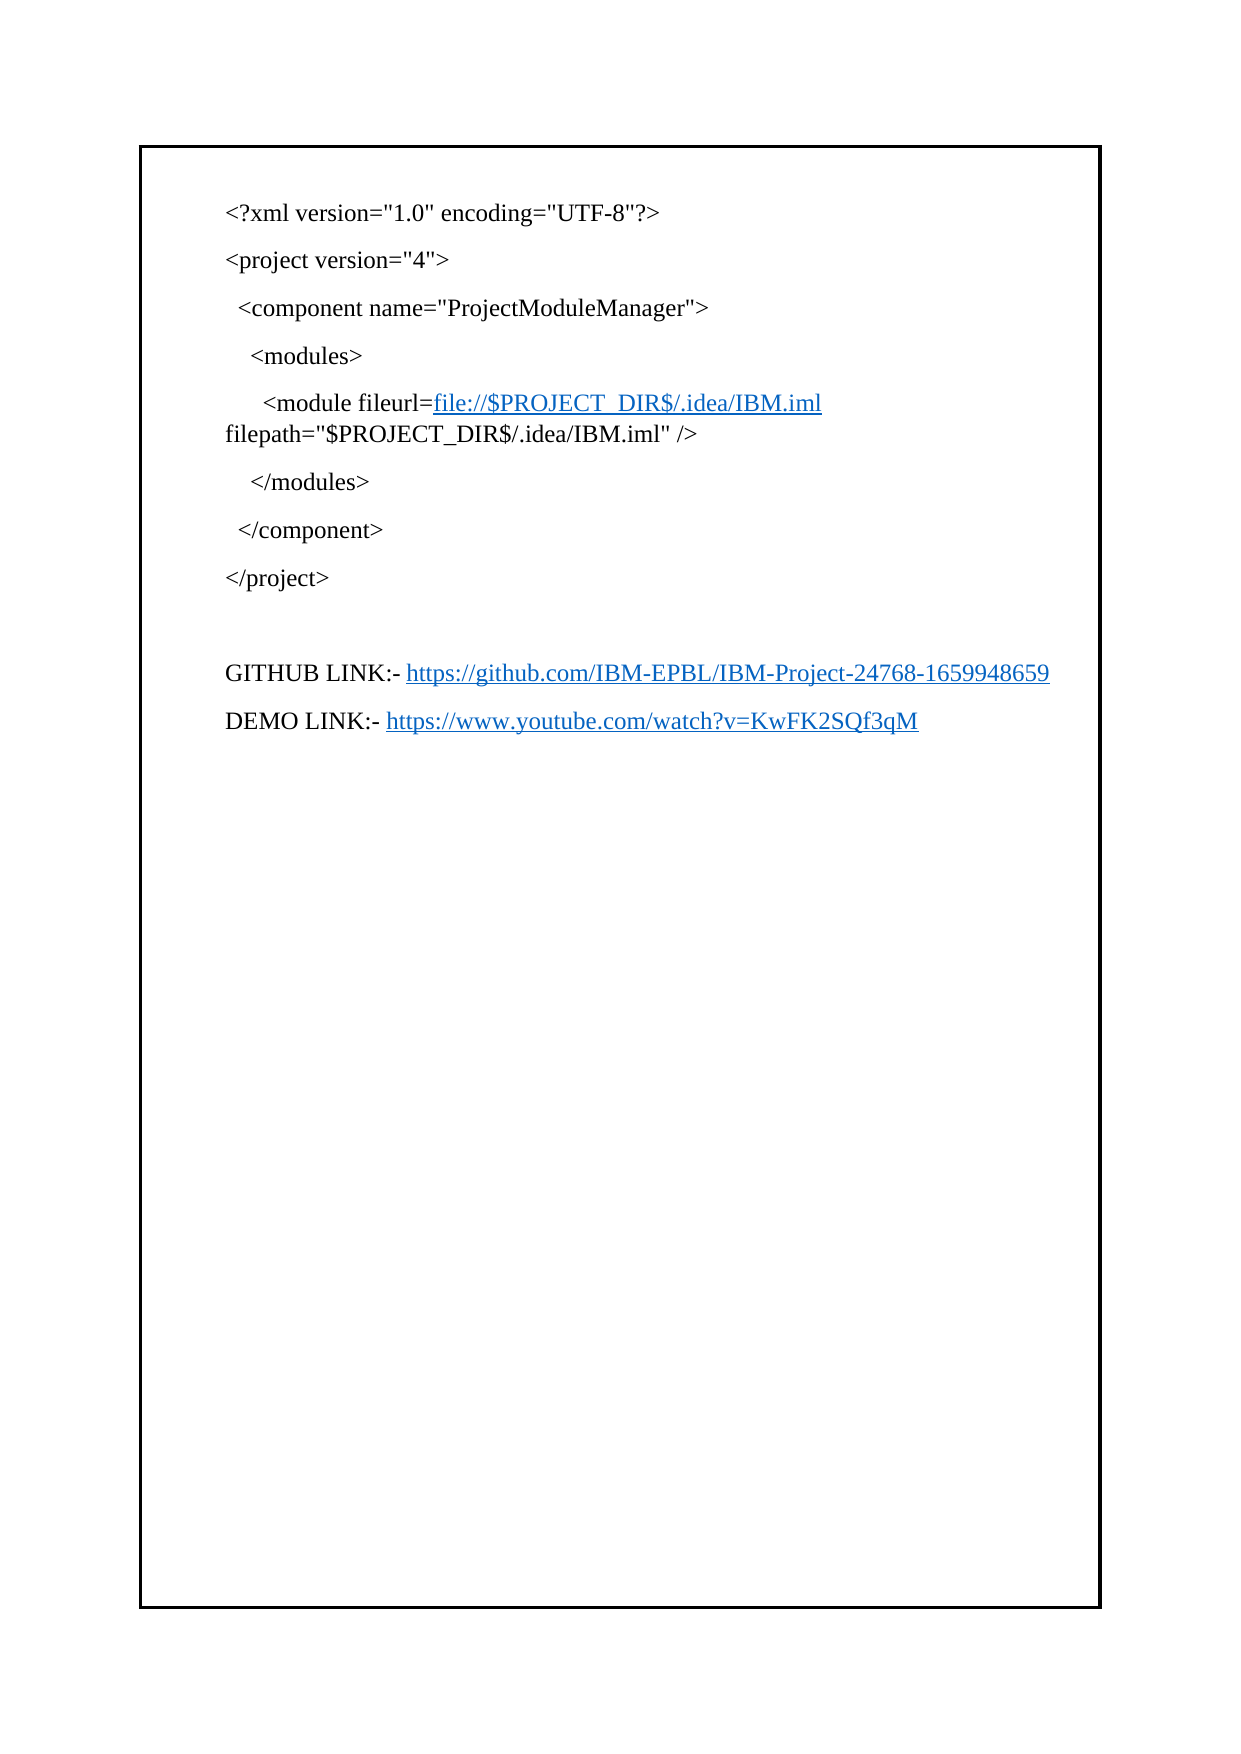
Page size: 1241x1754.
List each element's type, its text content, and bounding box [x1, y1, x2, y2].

text DEMO LINK:- https://www.youtube.com/watch?v=KwFK2SQf3qM [150, 706, 1090, 734]
text </modules> [150, 467, 1090, 496]
text </project> [150, 563, 1090, 591]
text <modules> [150, 341, 1090, 369]
text <component name="ProjectModuleManager"> [150, 293, 1090, 322]
text <?xml version="1.0" encoding="UTF-8"?> [150, 198, 1090, 226]
text </component> [150, 515, 1090, 544]
text GITHUB LINK:- https://github.com/IBM-EPBL/IBM-Project-24768-1659948659 [150, 658, 1090, 687]
text <module fileurl=file://$PROJECT_DIR$/.idea/IBM.iml filepath="$PROJECT_DIR$/.idea/IBM.iml" /> [225, 388, 1090, 448]
text <project version="4"> [150, 245, 1090, 274]
